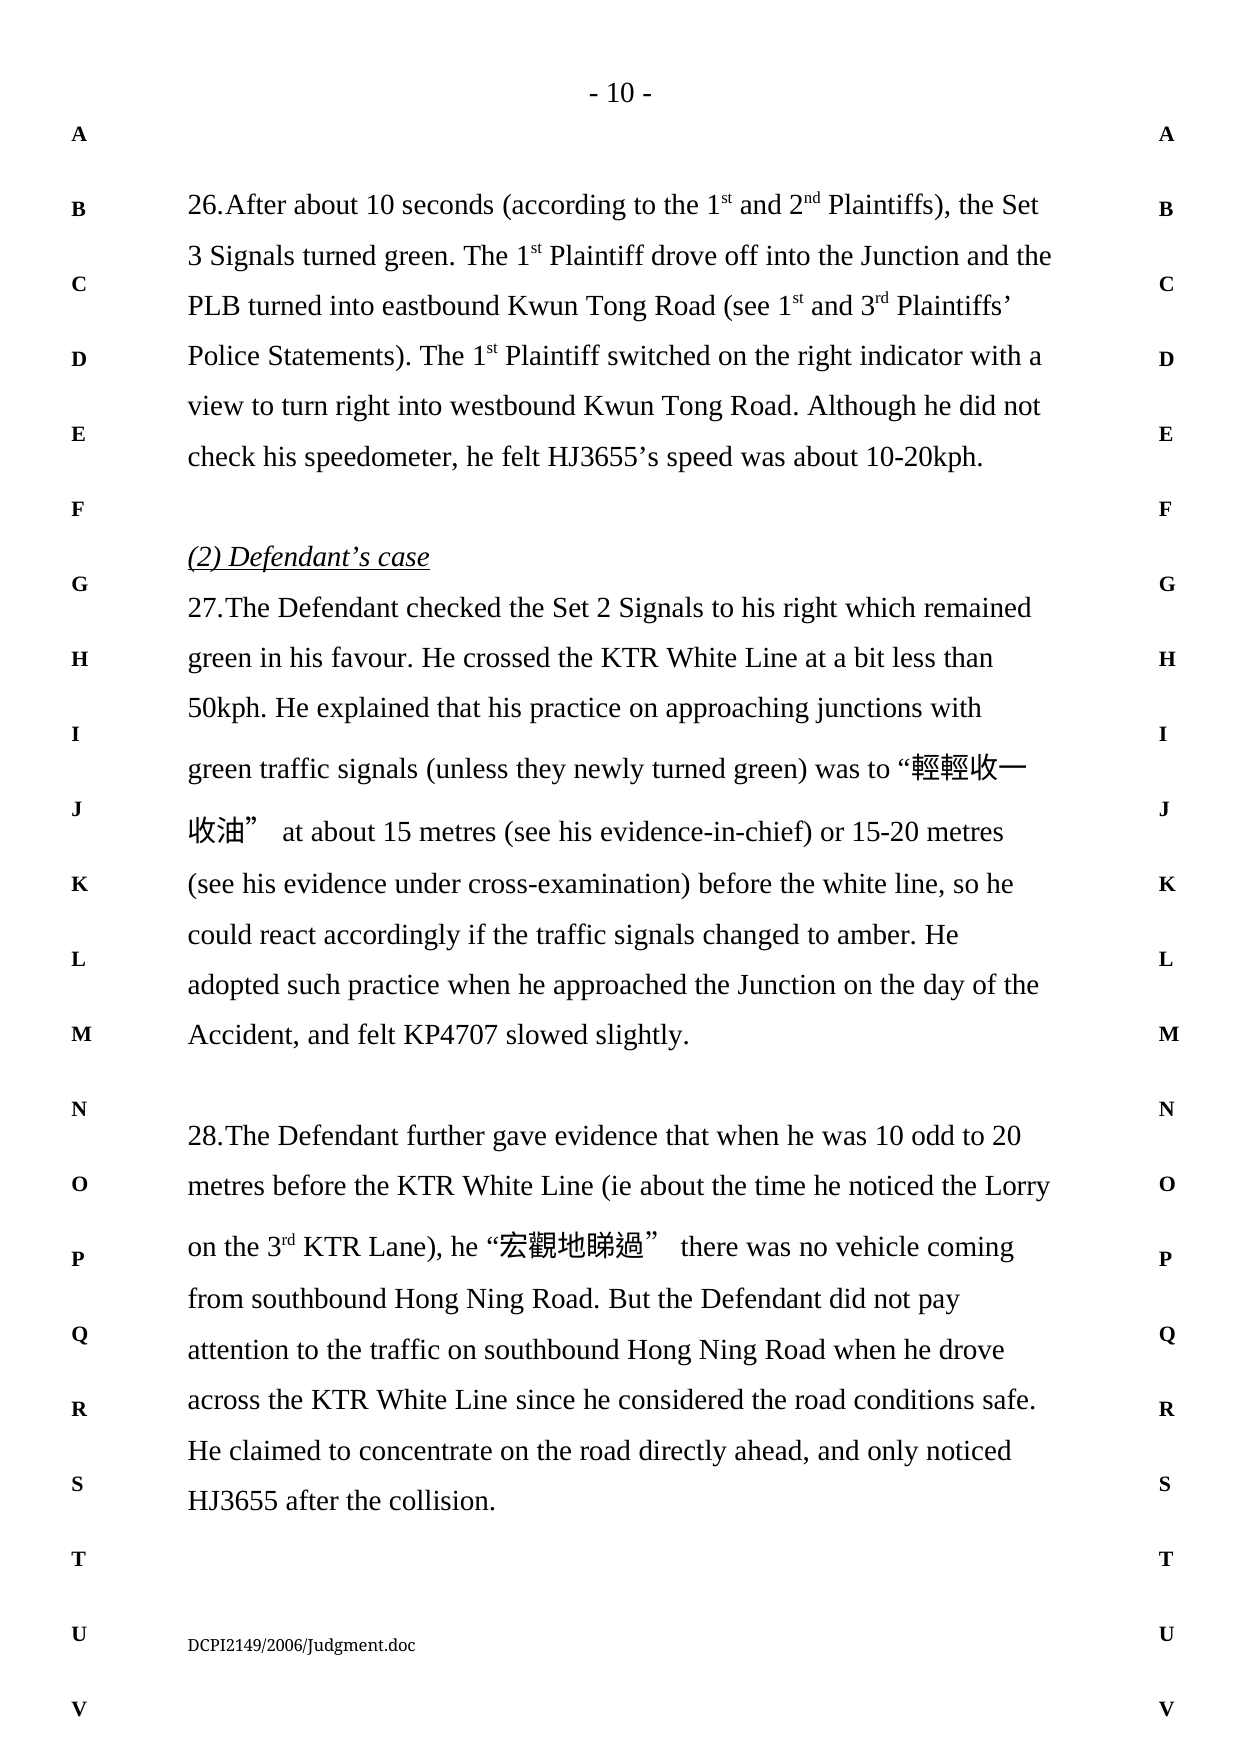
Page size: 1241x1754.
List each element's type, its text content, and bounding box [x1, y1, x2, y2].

list The Defendant checked the Set 2 Signals to his right which remained green in his favour. He crossed the KTR White Line at a bit less than 50kph. He explained that his practice on approaching junctions with green traffic signals (unless they newly turned green) was to “輕輕收一收油” at about 15 metres (see his evidence-in-chief) or 15-20 metres (see his evidence under cross-examination) before the white line, so he could react accordingly if the traffic signals changed to amber. He adopted such practice when he approached the Junction on the day of the Accident, and felt KP4707 slowed slightly. [187, 590, 1053, 1051]
list After about 10 seconds (according to the 1st and 2nd Plaintiffs), the Set 3 Signals turned green. The 1st Plaintiff drove off into the Junction and the PLB turned into eastbound Kwun Tong Road (see 1st and 3rd Plaintiffs’ Police Statements). The 1st Plaintiff switched on the right indicator with a view to turn right into westbound Kwun Tong Road. Although he did not check his speedometer, he felt HJ3655’s speed was about 10-20kph. [187, 187, 1053, 473]
list The Defendant further gave evidence that when he was 10 odd to 20 metres before the KTR White Line (ie about the time he noticed the Lorry on the 3rd KTR Lane), he “宏觀地睇過” there was no vehicle coming from southbound Hong Ning Road. But the Defendant did not pay attention to the traffic on southbound Hong Ning Road when he drove across the KTR White Line since he considered the road conditions safe. He claimed to concentrate on the road directly ahead, and only noticed HJ3655 after the collision. [187, 1118, 1053, 1517]
text (2) Defendant’s case [187, 540, 1053, 573]
